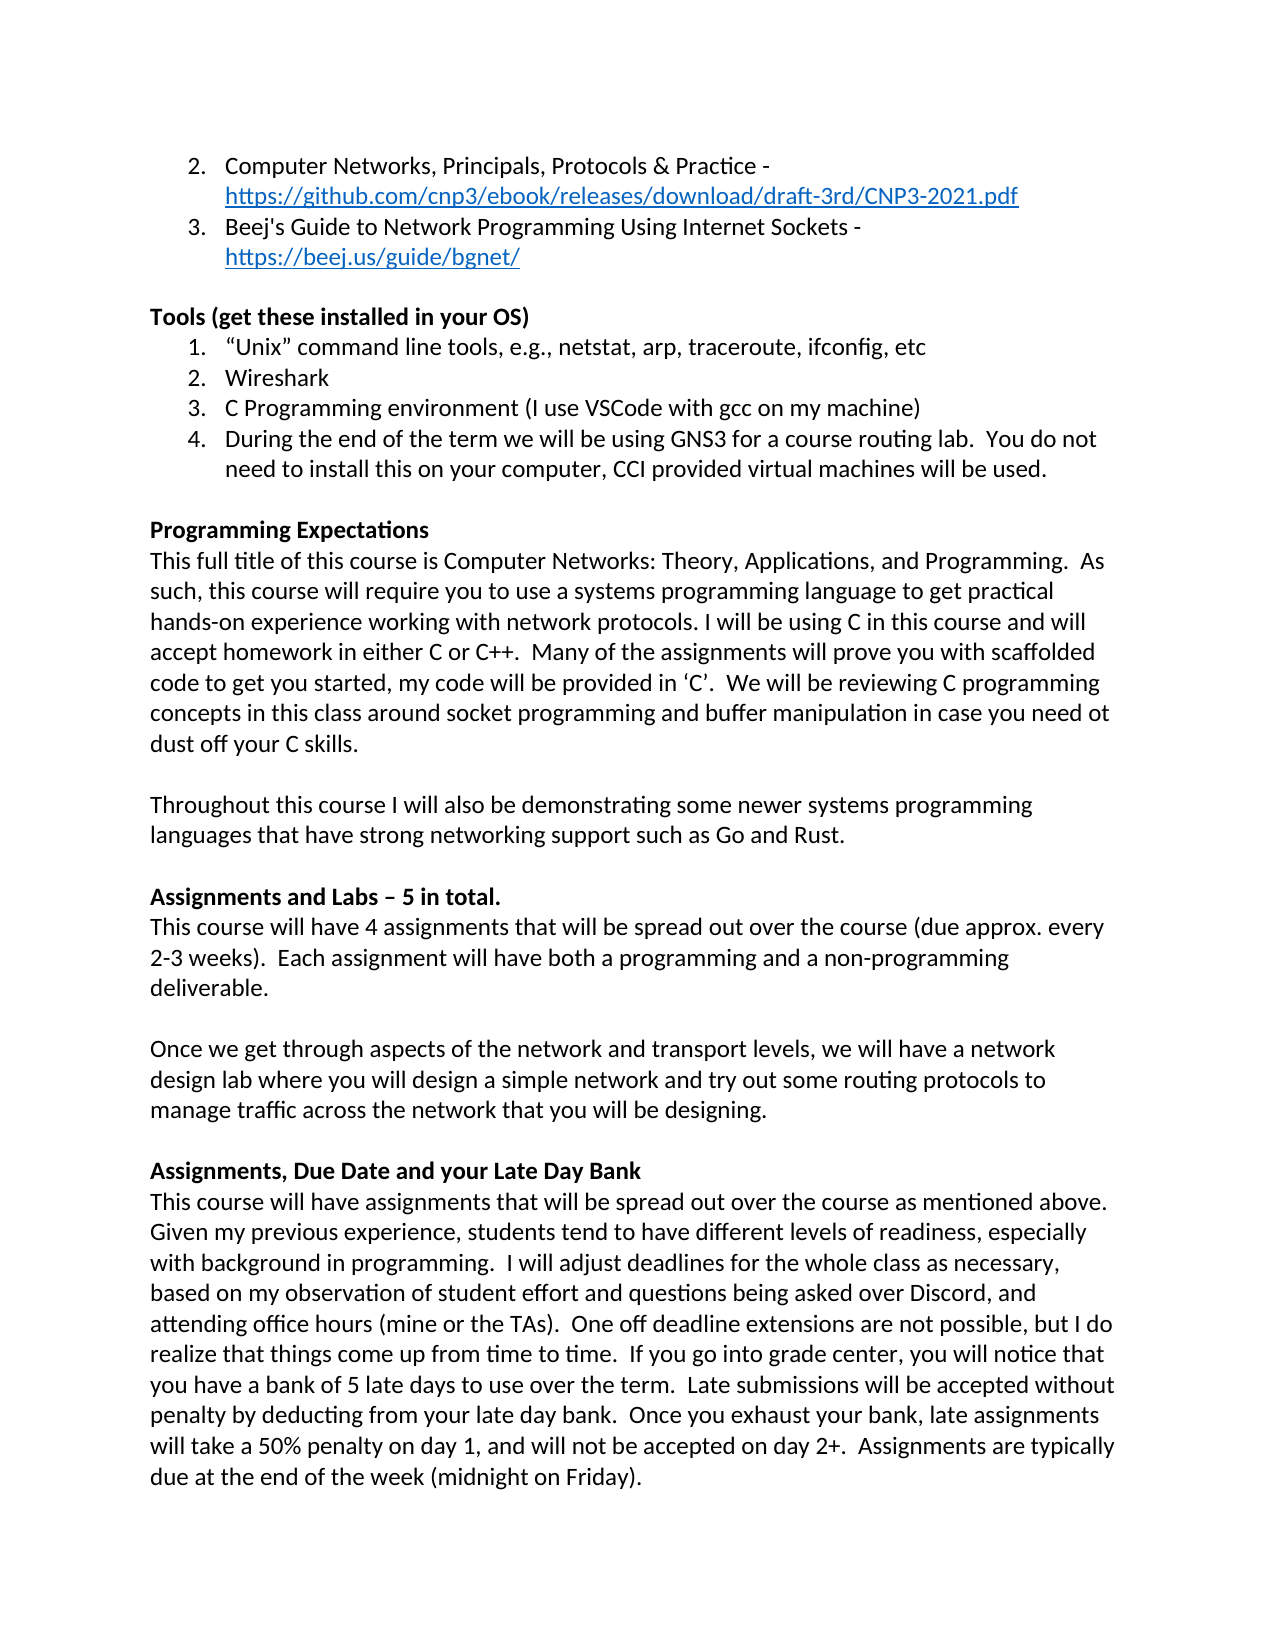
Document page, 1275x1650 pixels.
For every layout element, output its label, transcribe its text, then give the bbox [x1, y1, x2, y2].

text Programming Expectations [150, 514, 1125, 545]
text Assignments and Labs – 5 in total. [150, 850, 1125, 911]
text This course will have 4 assignments that will be spread out over the course (due approx. every 2-3 weeks). Each assignment will have both a programming and a non-programming deliverable. Once we get through aspects of the network and transport levels, we will have a network design lab where you will design a simple network and try out some routing protocols to manage traffic across the network that you will be designing. [150, 911, 1125, 1125]
list Beej's Guide to Network Programming Using Internet Sockets - https://beej.us/guide/bgnet/ [187, 211, 1125, 301]
list Wireshark [187, 362, 1125, 392]
text Assignments, Due Date and your Late Day Bank [150, 1125, 1125, 1186]
text This course will have assignments that will be spread out over the course as mentioned above. Given my previous experience, students tend to have different levels of readiness, especially with background in programming. I will adjust deadlines for the whole class as necessary, based on my observation of student effort and questions being asked over Discord, and attending office hours (mine or the TAs). One off deadline extensions are not possible, but I do realize that things come up from time to time. If you go into grade center, you will notice that you have a bank of 5 late days to use over the term. Late submissions will be accepted without penalty by deducting from your late day bank. Once you exhaust your bank, late assignments will take a 50% penalty on day 1, and will not be accepted on day 2+. Assignments are typically due at the end of the week (midnight on Friday). [150, 1186, 1125, 1491]
list C Programming environment (I use VSCode with gcc on my machine) [187, 392, 1125, 423]
list Computer Networks, Principals, Protocols & Practice - https://github.com/cnp3/ebook/releases/download/draft-3rd/CNP3-2021.pdf [187, 150, 1125, 211]
text This full title of this course is Computer Networks: Theory, Applications, and Programming. As such, this course will require you to use a systems programming language to get practical hands-on experience working with network protocols. I will be using C in this course and will accept homework in either C or C++. Many of the assignments will prove you with scaffolded code to get you started, my code will be provided in ‘C’. We will be reviewing C programming concepts in this class around socket programming and buffer manipulation in case you need ot dust off your C skills. Throughout this course I will also be demonstrating some newer systems programming languages that have strong networking support such as Go and Rust. [150, 545, 1125, 850]
list During the end of the term we will be using GNS3 for a course routing lab. You do not need to install this on your computer, CCI provided virtual machines will be used. [187, 423, 1125, 484]
list “Unix” command line tools, e.g., netstat, arp, traceroute, ifconfig, etc [187, 331, 1125, 362]
text Tools (get these installed in your OS) [150, 301, 1125, 331]
